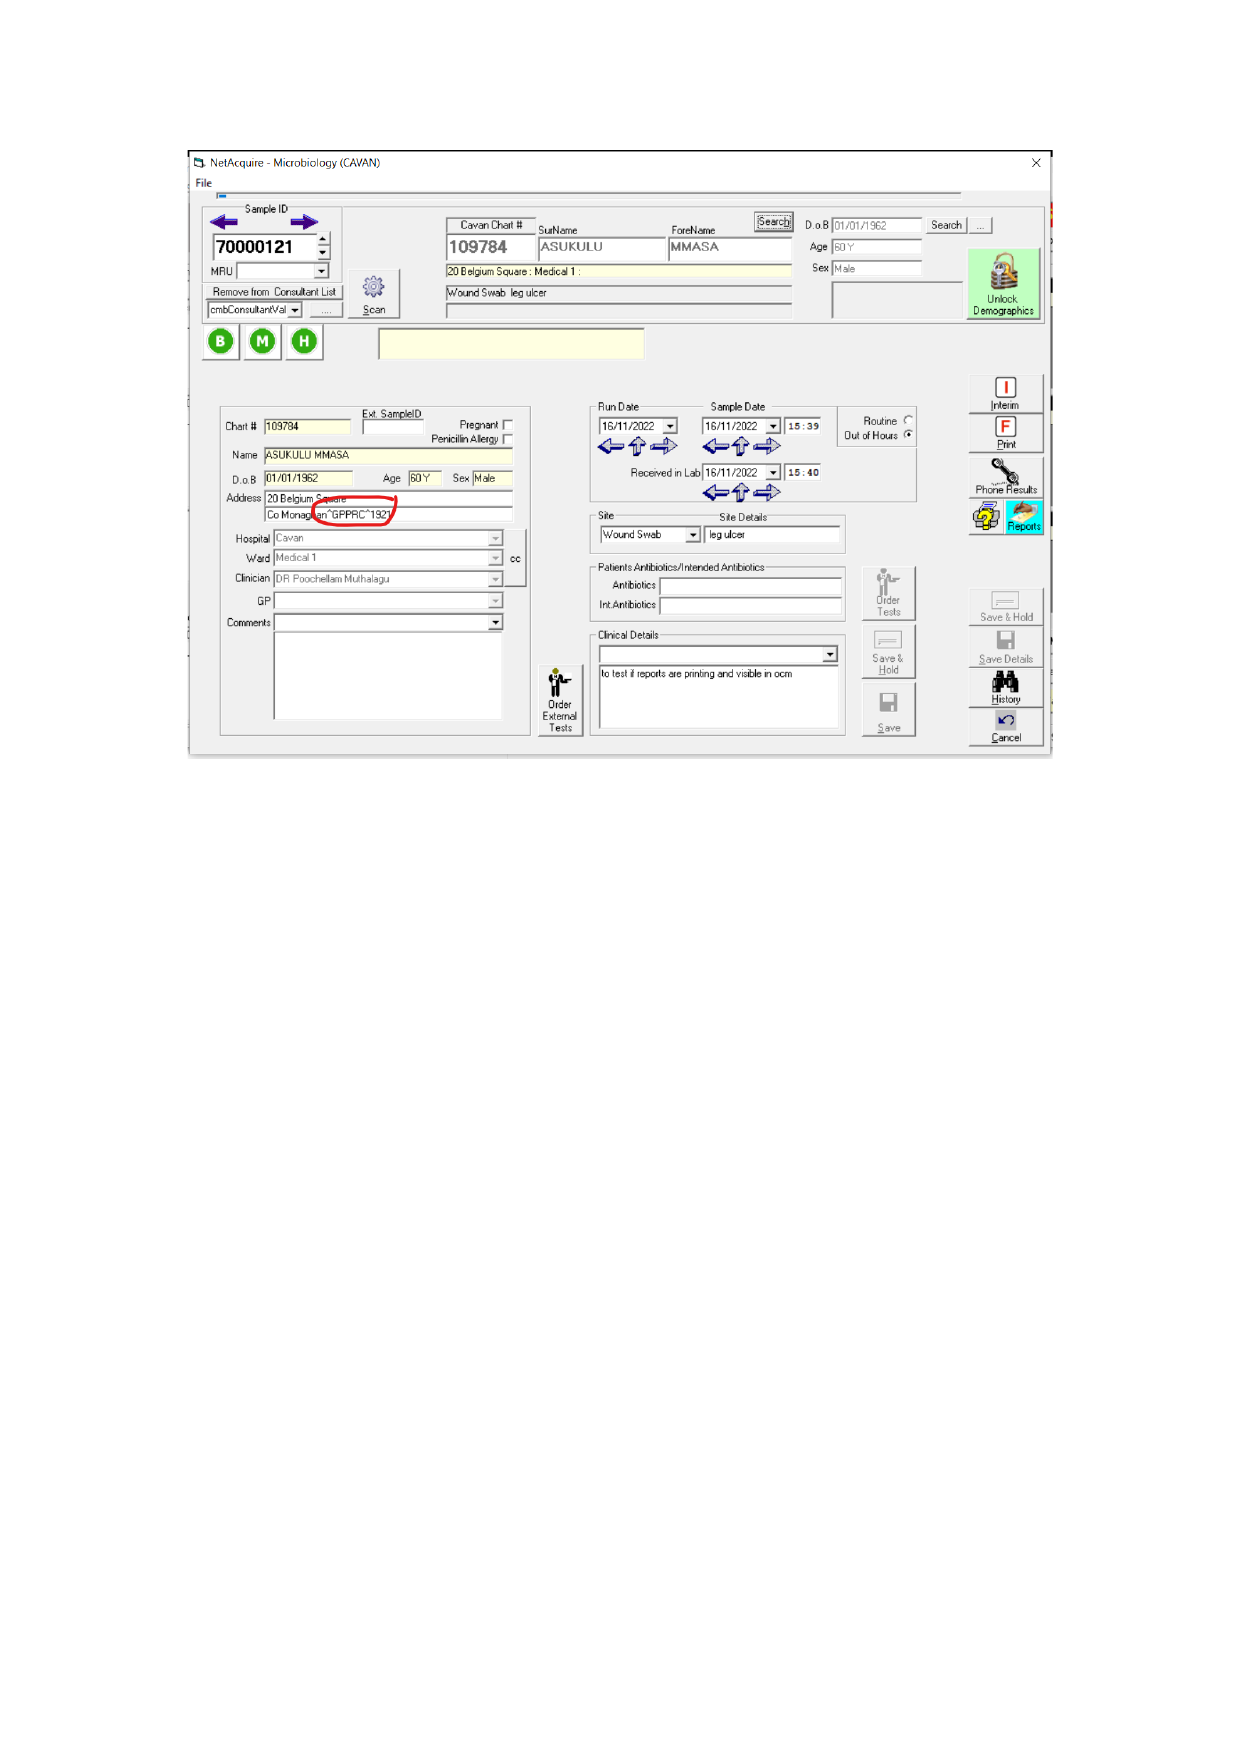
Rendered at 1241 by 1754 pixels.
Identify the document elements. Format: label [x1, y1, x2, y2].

picture [187, 150, 1053, 759]
